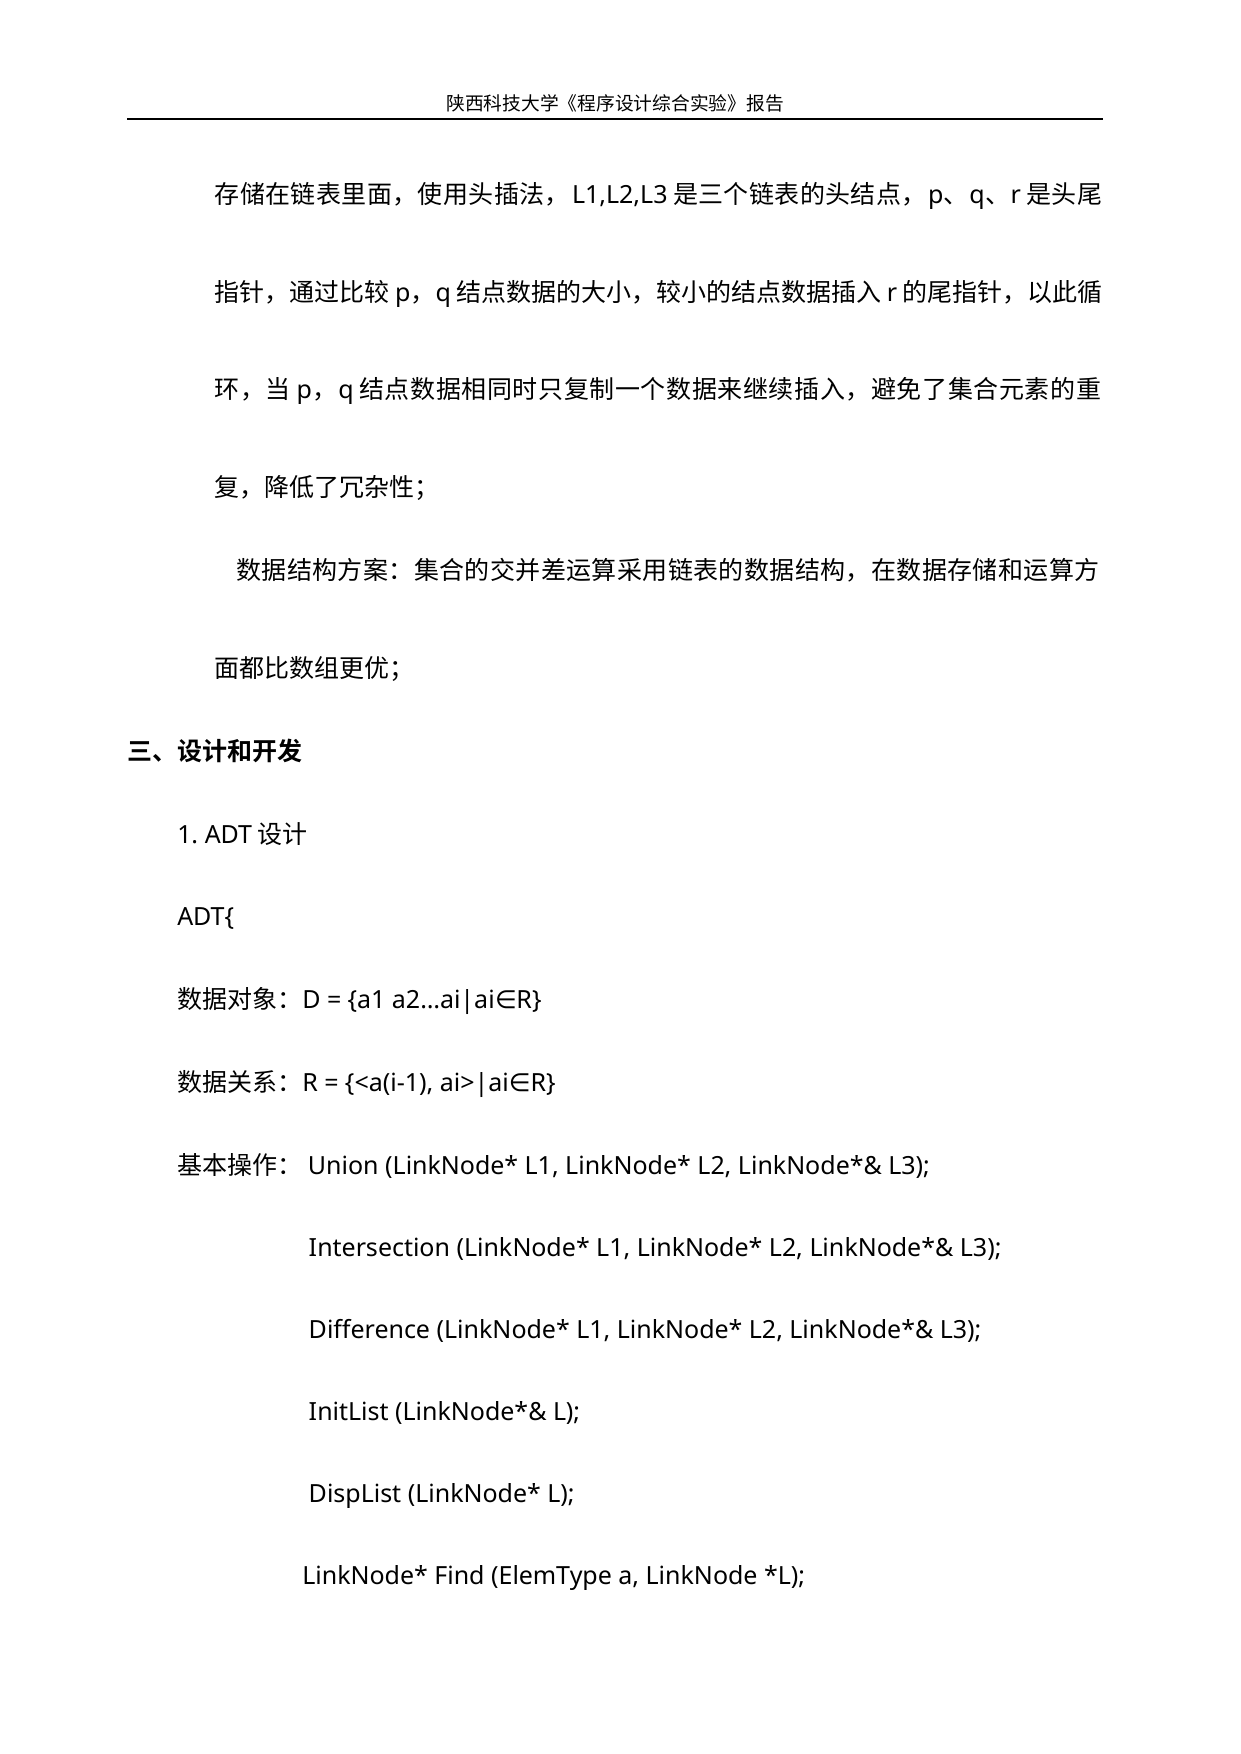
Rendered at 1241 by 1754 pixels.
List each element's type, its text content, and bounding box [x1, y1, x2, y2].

text Difference (LinkNode* L1, LinkNode* L2, LinkNode*& L3); [127, 1296, 1103, 1361]
text ADT{ [127, 883, 1103, 948]
text LinkNode* Find (ElemType a, LinkNode *L); [127, 1542, 1103, 1607]
text 1. ADT设计 [127, 800, 1103, 865]
text DispList (LinkNode* L); [127, 1460, 1103, 1525]
text Intersection (LinkNode* L1, LinkNode* L2, LinkNode*& L3); [127, 1214, 1103, 1279]
text 数据关系：R = {<a(i-1), ai>|ai∈R} [127, 1048, 1103, 1113]
list 数据结构方案：集合的交并差运算采用链表的数据结构，在数据存储和运算方面都比数组更优； [214, 536, 1103, 699]
text 数据对象：D = {a1 a2…ai|ai∈R} [127, 965, 1103, 1030]
text 三、设计和开发 [127, 717, 1103, 782]
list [214, 161, 1103, 518]
text InitList (LinkNode*& L); [127, 1378, 1103, 1443]
text 基本操作： Union (LinkNode* L1, LinkNode* L2, LinkNode*& L3); [127, 1131, 1103, 1196]
